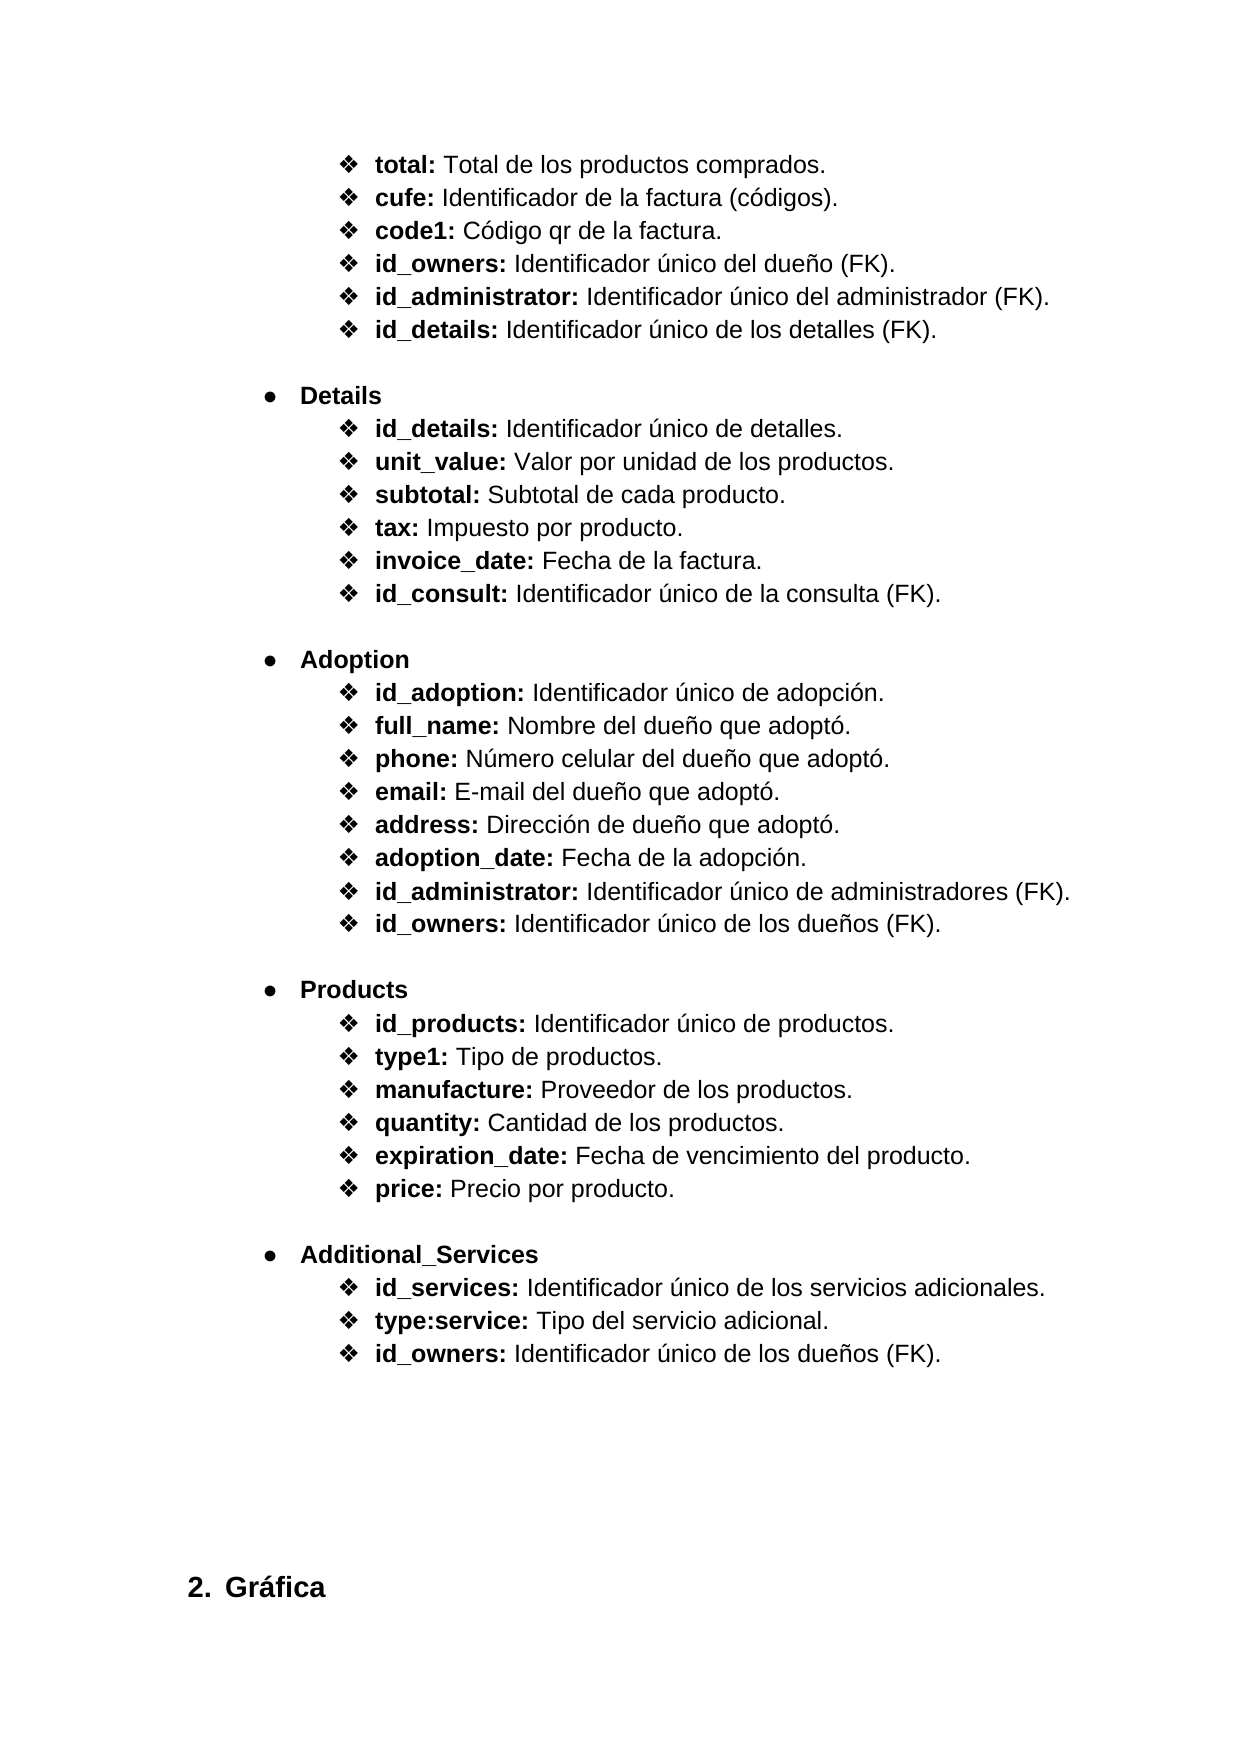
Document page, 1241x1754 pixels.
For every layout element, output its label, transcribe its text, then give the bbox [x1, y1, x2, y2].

list subtotal: Subtotal de cada producto. [337, 480, 1090, 509]
list code1: Código qr de la factura. [337, 216, 1090, 245]
list address: Dirección de dueño que adoptó. [337, 810, 1090, 839]
list manufacture: Proveedor de los productos. [337, 1074, 1090, 1103]
list type1: Tipo de productos. [337, 1042, 1090, 1070]
list full_name: Nombre del dueño que adoptó. [337, 711, 1090, 740]
list email: E-mail del dueño que adoptó. [337, 777, 1090, 806]
list cufe: Identificador de la factura (códigos). [337, 183, 1090, 212]
list id_administrator: Identificador único de administradores (FK). [337, 876, 1090, 905]
list tax: Impuesto por producto. [337, 513, 1090, 542]
list Gráfica [187, 1570, 1090, 1603]
list Additional_Services [262, 1240, 1090, 1268]
list adoption_date: Fecha de la adopción. [337, 843, 1090, 872]
list Details [262, 381, 1090, 410]
list invoice_date: Fecha de la factura. [337, 546, 1090, 575]
list id_details: Identificador único de detalles. [337, 414, 1090, 443]
list id_services: Identificador único de los servicios adicionales. [337, 1273, 1090, 1301]
list phone: Número celular del dueño que adoptó. [337, 744, 1090, 773]
list quantity: Cantidad de los productos. [337, 1108, 1090, 1136]
list unit_value: Valor por unidad de los productos. [337, 447, 1090, 476]
list price: Precio por producto. [337, 1174, 1090, 1202]
list expiration_date: Fecha de vencimiento del producto. [337, 1141, 1090, 1169]
list id_owners: Identificador único del dueño (FK). [337, 249, 1090, 278]
list id_owners: Identificador único de los dueños (FK). [337, 909, 1090, 938]
list total: Total de los productos comprados. [337, 150, 1090, 179]
list Products [262, 976, 1090, 1004]
list id_details: Identificador único de los detalles (FK). [337, 315, 1090, 344]
list Adoption [262, 645, 1090, 674]
list id_consult: Identificador único de la consulta (FK). [337, 579, 1090, 608]
list type:service: Tipo del servicio adicional. [337, 1306, 1090, 1334]
list id_administrator: Identificador único del administrador (FK). [337, 282, 1090, 311]
list id_owners: Identificador único de los dueños (FK). [337, 1339, 1090, 1367]
list id_products: Identificador único de productos. [337, 1008, 1090, 1037]
list id_adoption: Identificador único de adopción. [337, 678, 1090, 707]
